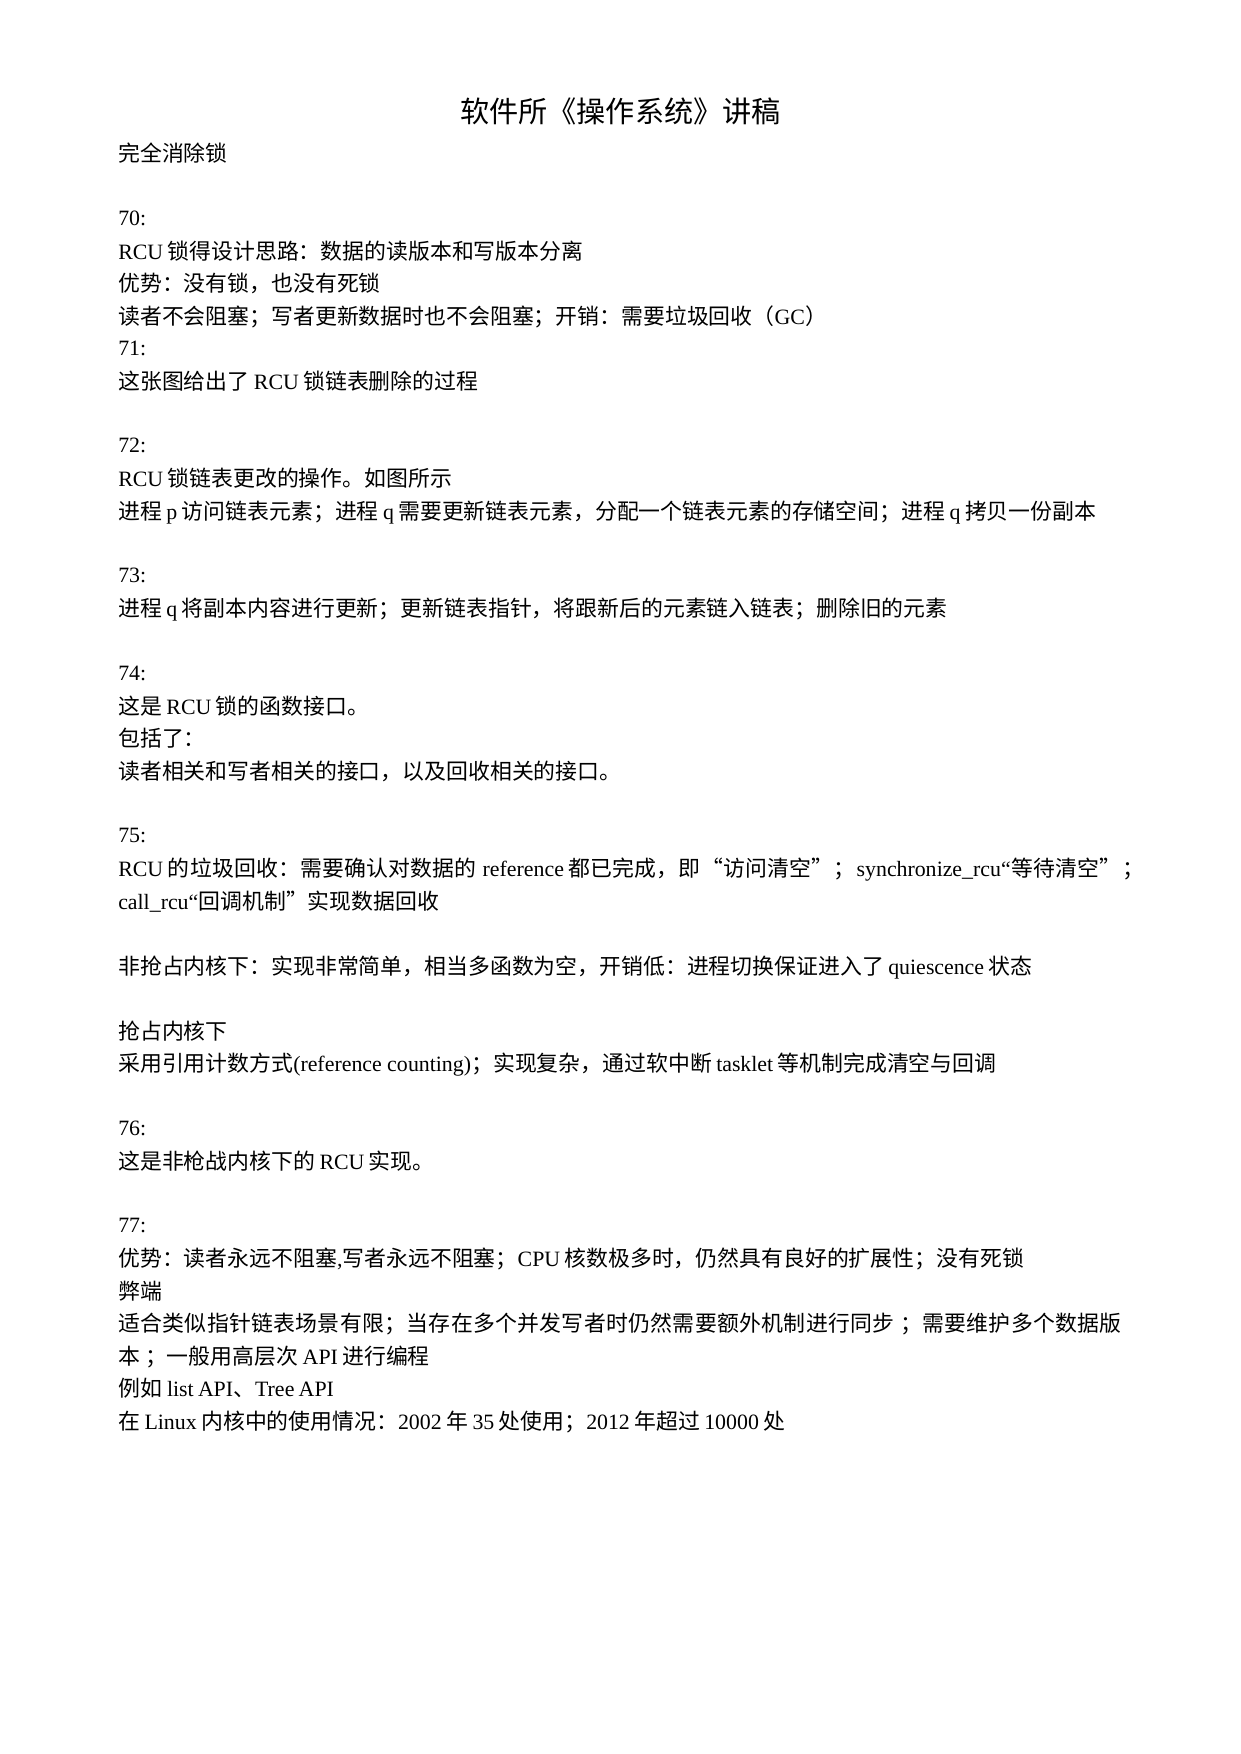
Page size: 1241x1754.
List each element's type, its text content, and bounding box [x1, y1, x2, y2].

text 包括了： [118, 721, 1122, 753]
text 77: [118, 1208, 1122, 1241]
text 这张图给出了RCU锁链表删除的过程 [118, 363, 1122, 396]
text 在Linux内核中的使用情况：2002年35处使用；2012年超过10000处 [118, 1403, 1122, 1436]
text RCU锁得设计思路：数据的读版本和写版本分离 [118, 233, 1122, 266]
text 73: [118, 558, 1122, 591]
text 这是RCU锁的函数接口。 [118, 688, 1122, 721]
text 读者相关和写者相关的接口，以及回收相关的接口。 [118, 753, 1122, 786]
text RCU锁链表更改的操作。如图所示 [118, 461, 1122, 493]
text 抢占内核下 [118, 1013, 1122, 1046]
text 76: [118, 1111, 1122, 1143]
text 优势：没有锁，也没有死锁 [118, 266, 1122, 298]
text 适合类似指针链表场景有限；当存在多个并发写者时仍然需要额外机制进行同步 ；需要维护多个数据版本 ；一般用高层次API进行编程 [118, 1306, 1122, 1371]
text 优势：读者永远不阻塞,写者永远不阻塞；CPU核数极多时，仍然具有良好的扩展性；没有死锁 [118, 1241, 1122, 1273]
text 75: [118, 818, 1122, 851]
text 这是非枪战内核下的RCU实现。 [118, 1143, 1122, 1176]
text 70: [118, 201, 1122, 233]
text 72: [118, 428, 1122, 461]
text 采用引用计数方式(reference counting)；实现复杂，通过软中断tasklet等机制完成清空与回调 [118, 1046, 1122, 1078]
text 例如 list API、Tree API [118, 1371, 1122, 1403]
text 74: [118, 656, 1122, 688]
text 非抢占内核下：实现非常简单，相当多函数为空，开销低：进程切换保证进入了quiescence状态 [118, 948, 1122, 981]
text RCU的垃圾回收：需要确认对数据的reference都已完成，即“访问清空”；synchronize_rcu“等待清空”；call_rcu“回调机制”实现数据回收 [118, 851, 1122, 916]
text 读者不会阻塞；写者更新数据时也不会阻塞；开销：需要垃圾回收（GC） [118, 298, 1122, 331]
text 弊端 [118, 1273, 1122, 1306]
text 进程p访问链表元素；进程q需要更新链表元素，分配一个链表元素的存储空间；进程q拷贝一份副本 [118, 493, 1122, 526]
text 71: [118, 331, 1122, 363]
text 完全消除锁 [118, 136, 1122, 168]
text 进程q将副本内容进行更新；更新链表指针，将跟新后的元素链入链表；删除旧的元素 [118, 591, 1122, 623]
